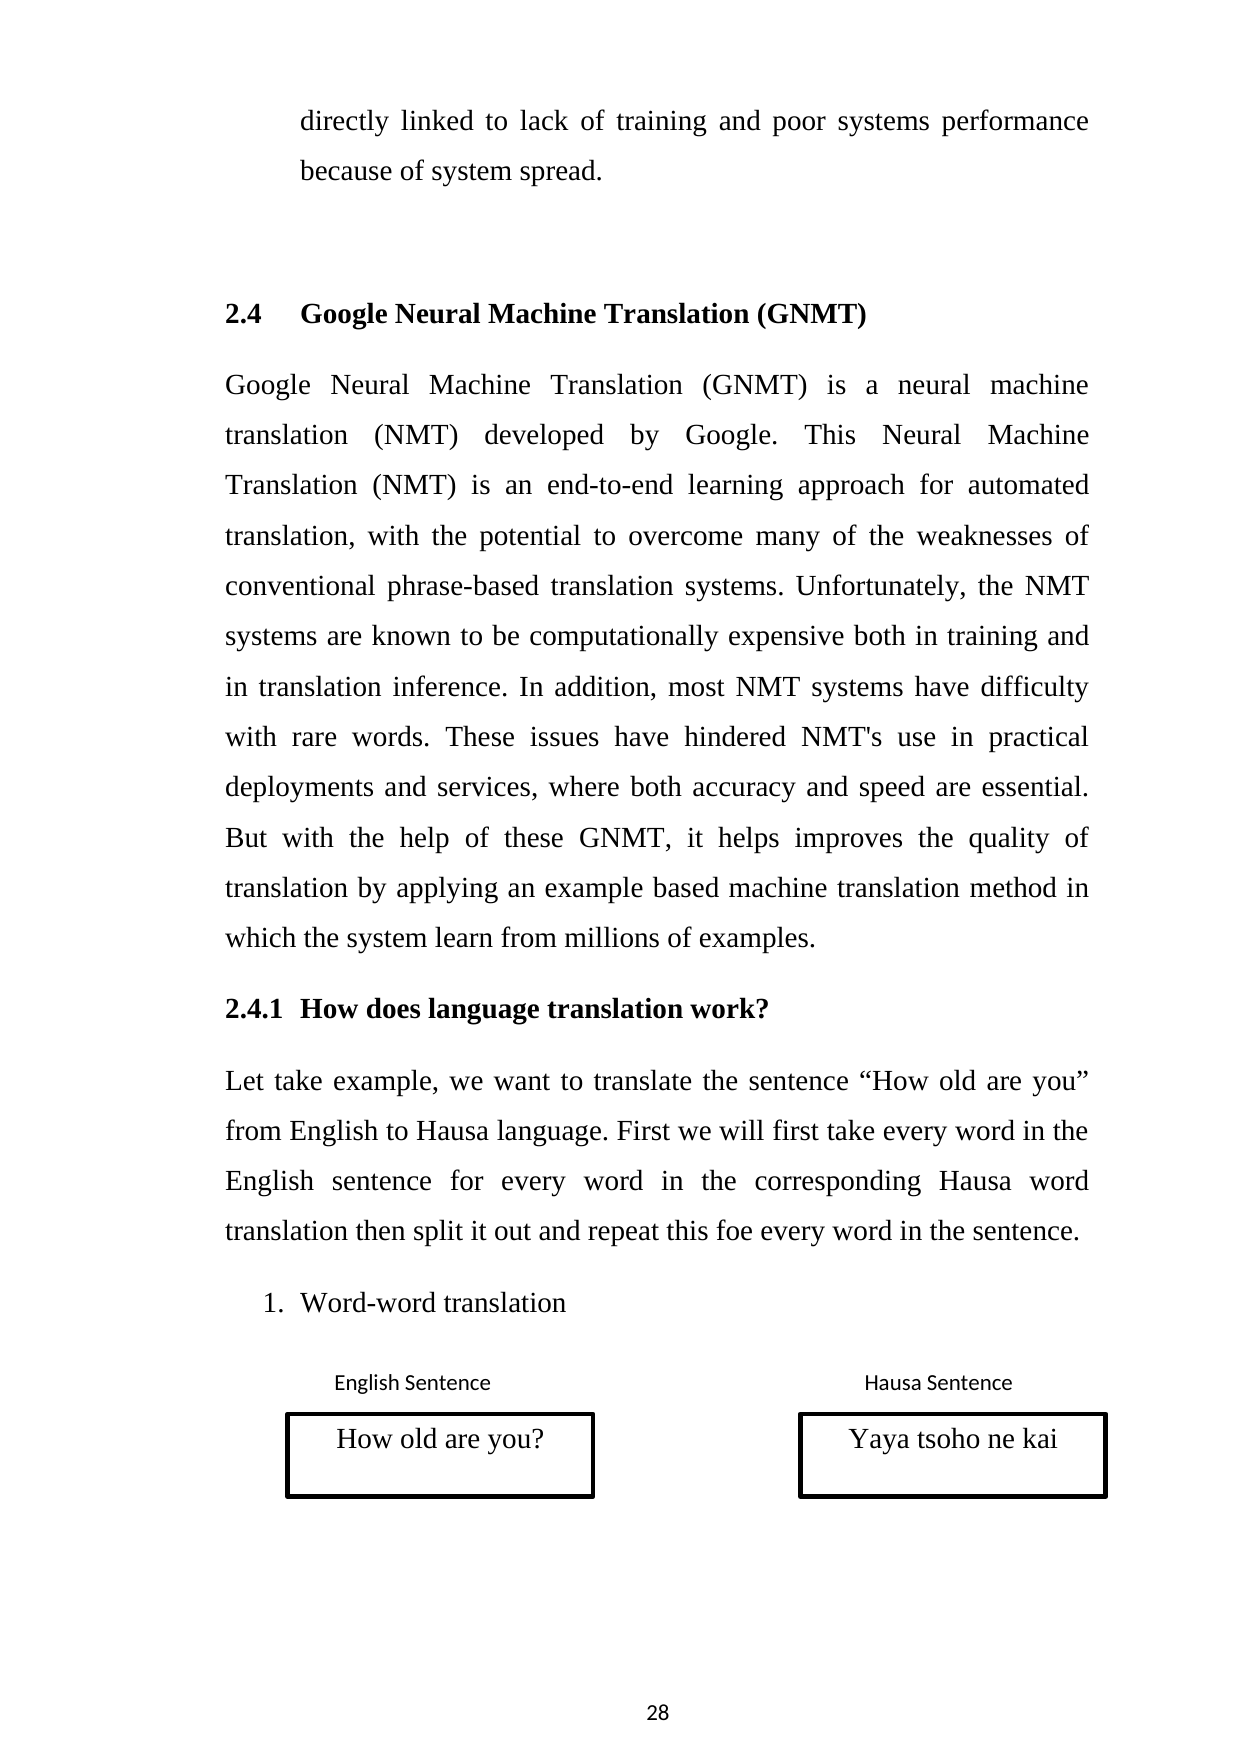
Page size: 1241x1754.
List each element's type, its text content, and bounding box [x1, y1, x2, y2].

text 2.4.1 How does language translation work? [225, 991, 1090, 1025]
text Let take example, we want to translate the sentence “How old are you” from English to Hausa language. First we will first take every word in the English sentence for every word in the corresponding Hausa word translation then split it out and repeat this foe every word in the sentence. [225, 1063, 1090, 1247]
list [262, 103, 1090, 187]
text 2.4 Google Neural Machine Translation (GNMT) [225, 296, 1090, 329]
text Google Neural Machine Translation (GNMT) is a neural machine translation (NMT) developed by Google. This Neural Machine Translation (NMT) is an end-to-end learning approach for automated translation, with the potential to overcome many of the weaknesses of conventional phrase-based translation systems. Unfortunately, the NMT systems are known to be computationally expensive both in training and in translation inference. In addition, most NMT systems have difficulty with rare words. These issues have hindered NMT's use in practical deployments and services, where both accuracy and speed are essential. But with the help of these GNMT, it helps improves the quality of translation by applying an example based machine translation method in which the system learn from millions of examples. [225, 367, 1090, 954]
list Word-word translation [262, 1285, 1090, 1318]
